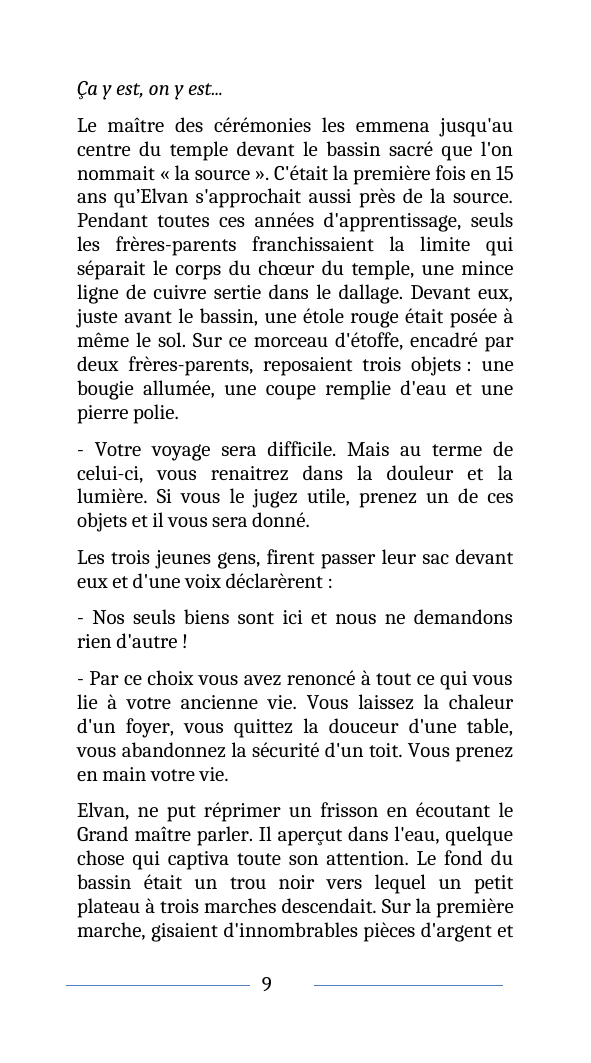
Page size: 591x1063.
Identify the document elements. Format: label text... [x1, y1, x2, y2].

text - Votre voyage sera difficile. Mais au terme de celui-ci, vous renaitrez dans la douleur et la lumière. Si vous le jugez utile, prenez un de ces objets et il vous sera donné. [77, 437, 514, 533]
text Le maître des cérémonies les emmena jusqu'au centre du temple devant le bassin sacré que l'on nommait « la source ». C'était la première fois en 15 ans qu’Elvan s'approchait aussi près de la source. Pendant toutes ces années d'apprentissage, seuls les frères-parents franchissaient la limite qui séparait le corps du chœur du temple, une mince ligne de cuivre sertie dans le dallage. Devant eux, juste avant le bassin, une étole rouge était posée à même le sol. Sur ce morceau d'étoffe, encadré par deux frères-parents, reposaient trois objets : une bougie allumée, une coupe remplie d'eau et une pierre polie. [77, 113, 514, 425]
text Les trois jeunes gens, firent passer leur sac devant eux et d'une voix déclarèrent : [77, 546, 514, 593]
text - Par ce choix vous avez renoncé à tout ce qui vous lie à votre ancienne vie. Vous laissez la chaleur d'un foyer, vous quittez la douceur d'une table, vous abandonnez la sécurité d'un toit. Vous prenez en main votre vie. [77, 666, 514, 786]
text Ça y est, on y est... [77, 77, 514, 101]
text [77, 799, 514, 942]
text - Nos seuls biens sont ici et nous ne demandons rien d'autre ! [77, 606, 514, 654]
